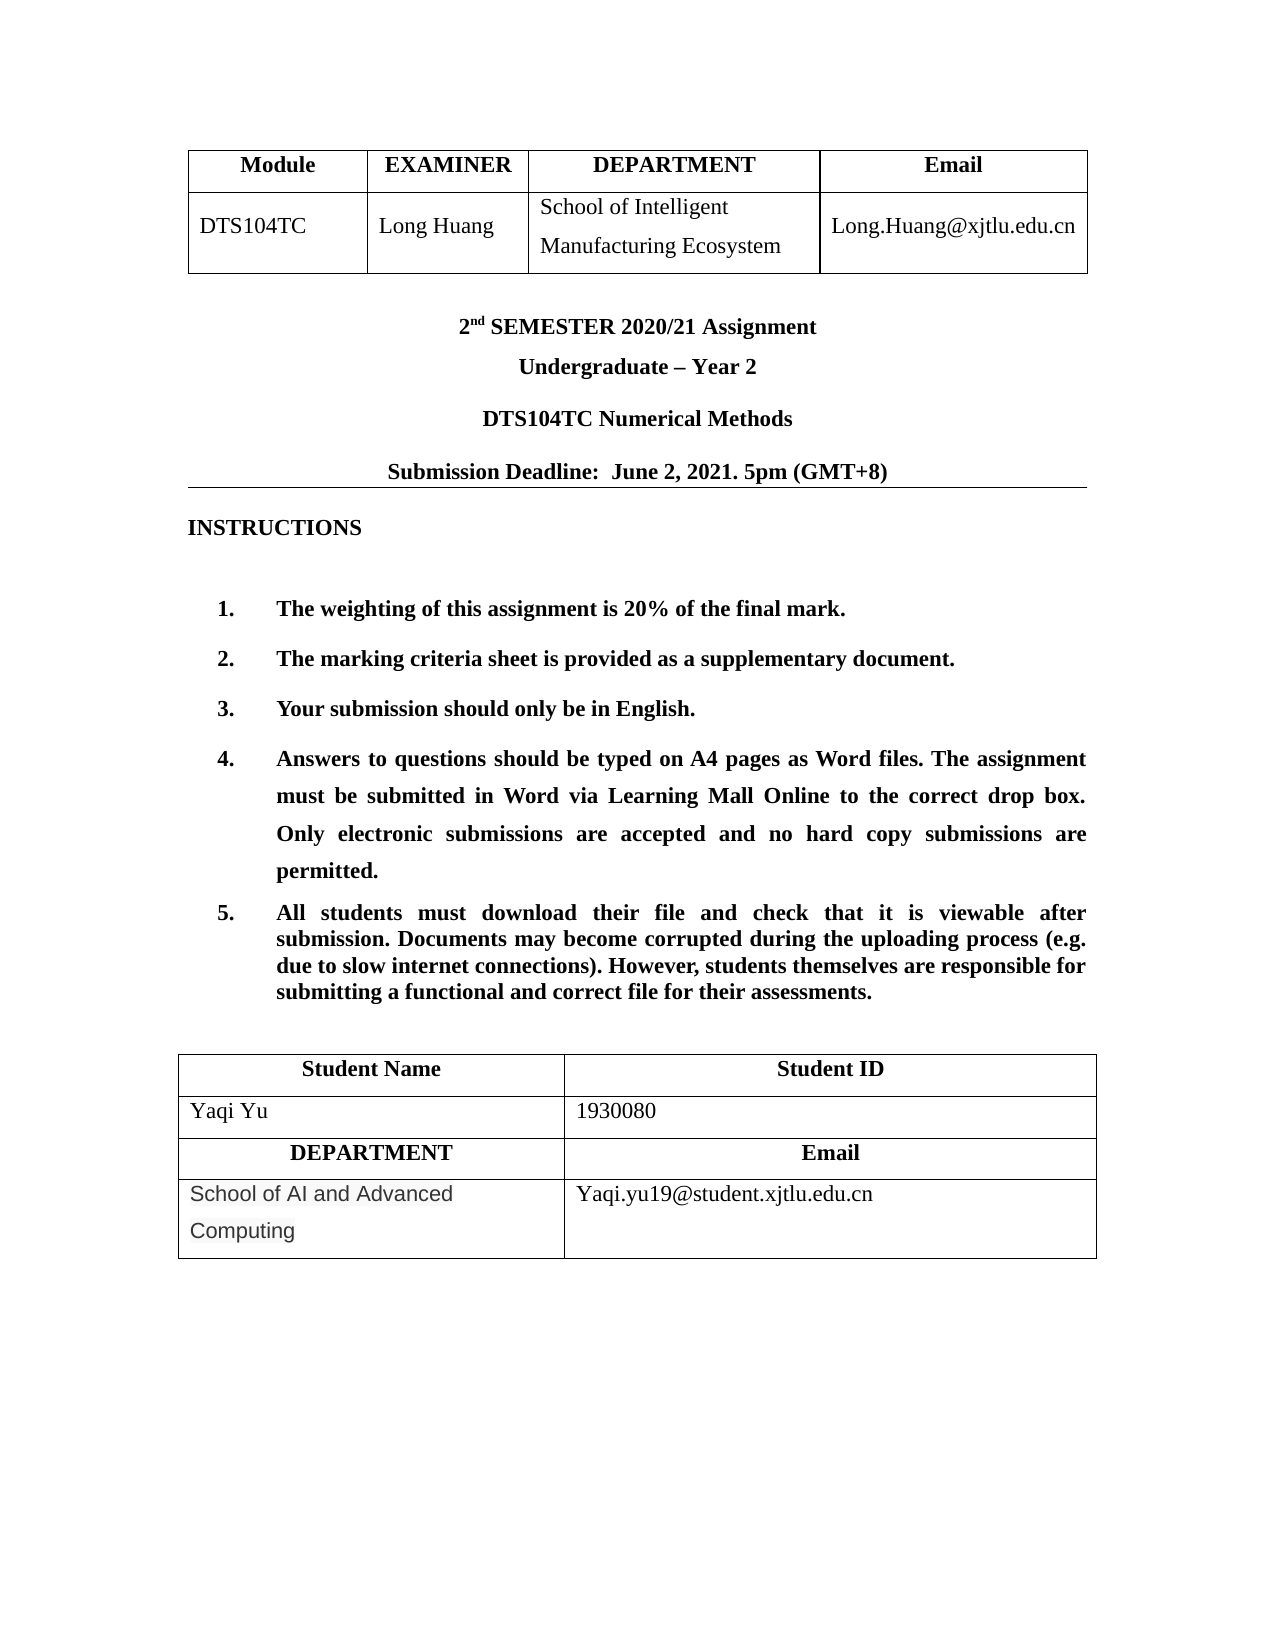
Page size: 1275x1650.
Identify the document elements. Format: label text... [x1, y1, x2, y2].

table_header Student Name [179, 1055, 564, 1096]
table_header EXAMINER [368, 151, 528, 192]
text 2nd SEMESTER 2020/21 Assignment [187, 313, 1087, 340]
text DTS104TC Numerical Methods [187, 406, 1087, 432]
table_cell Yaqi.yu19@student.xjtlu.edu.cn [565, 1180, 1096, 1258]
list The weighting of this assignment is 20% of the final mark. [217, 586, 1087, 624]
table_header Module [189, 151, 367, 192]
list All students must download their file and check that it is viewable after submission. Documents may become corrupted during the uploading process (e.g. due to slow internet connections). However, students themselves are responsible for submitting a functional and correct file for their assessments. [217, 899, 1087, 1004]
table_cell Yaqi Yu [179, 1097, 564, 1138]
table_cell School of AI and Advanced Computing [179, 1180, 564, 1258]
table_cell DTS104TC [189, 193, 367, 273]
table_header Student ID [565, 1055, 1096, 1096]
table_header Email [821, 151, 1087, 192]
text INSTRUCTIONS [187, 514, 1087, 540]
text Undergraduate – Year 2 [187, 353, 1087, 379]
text Submission Deadline: June 2, 2021. 5pm (GMT+8) [187, 458, 1087, 488]
table_cell Long Huang [368, 193, 528, 273]
table_cell DEPARTMENT [179, 1139, 564, 1179]
list Answers to questions should be typed on A4 pages as Word files. The assignment must be submitted in Word via Learning Mall Online to the correct drop box. Only electronic submissions are accepted and no hard copy submissions are permitted. [217, 736, 1087, 886]
table_cell Email [565, 1139, 1096, 1179]
table_cell Long.Huang@xjtlu.edu.cn [821, 193, 1087, 273]
list The marking criteria sheet is provided as a supplementary document. [217, 636, 1087, 674]
list Your submission should only be in English. [217, 686, 1087, 724]
table_cell School of Intelligent Manufacturing Ecosystem [529, 193, 819, 273]
table_header DEPARTMENT [529, 151, 819, 192]
table_cell 1930080 [565, 1097, 1096, 1138]
